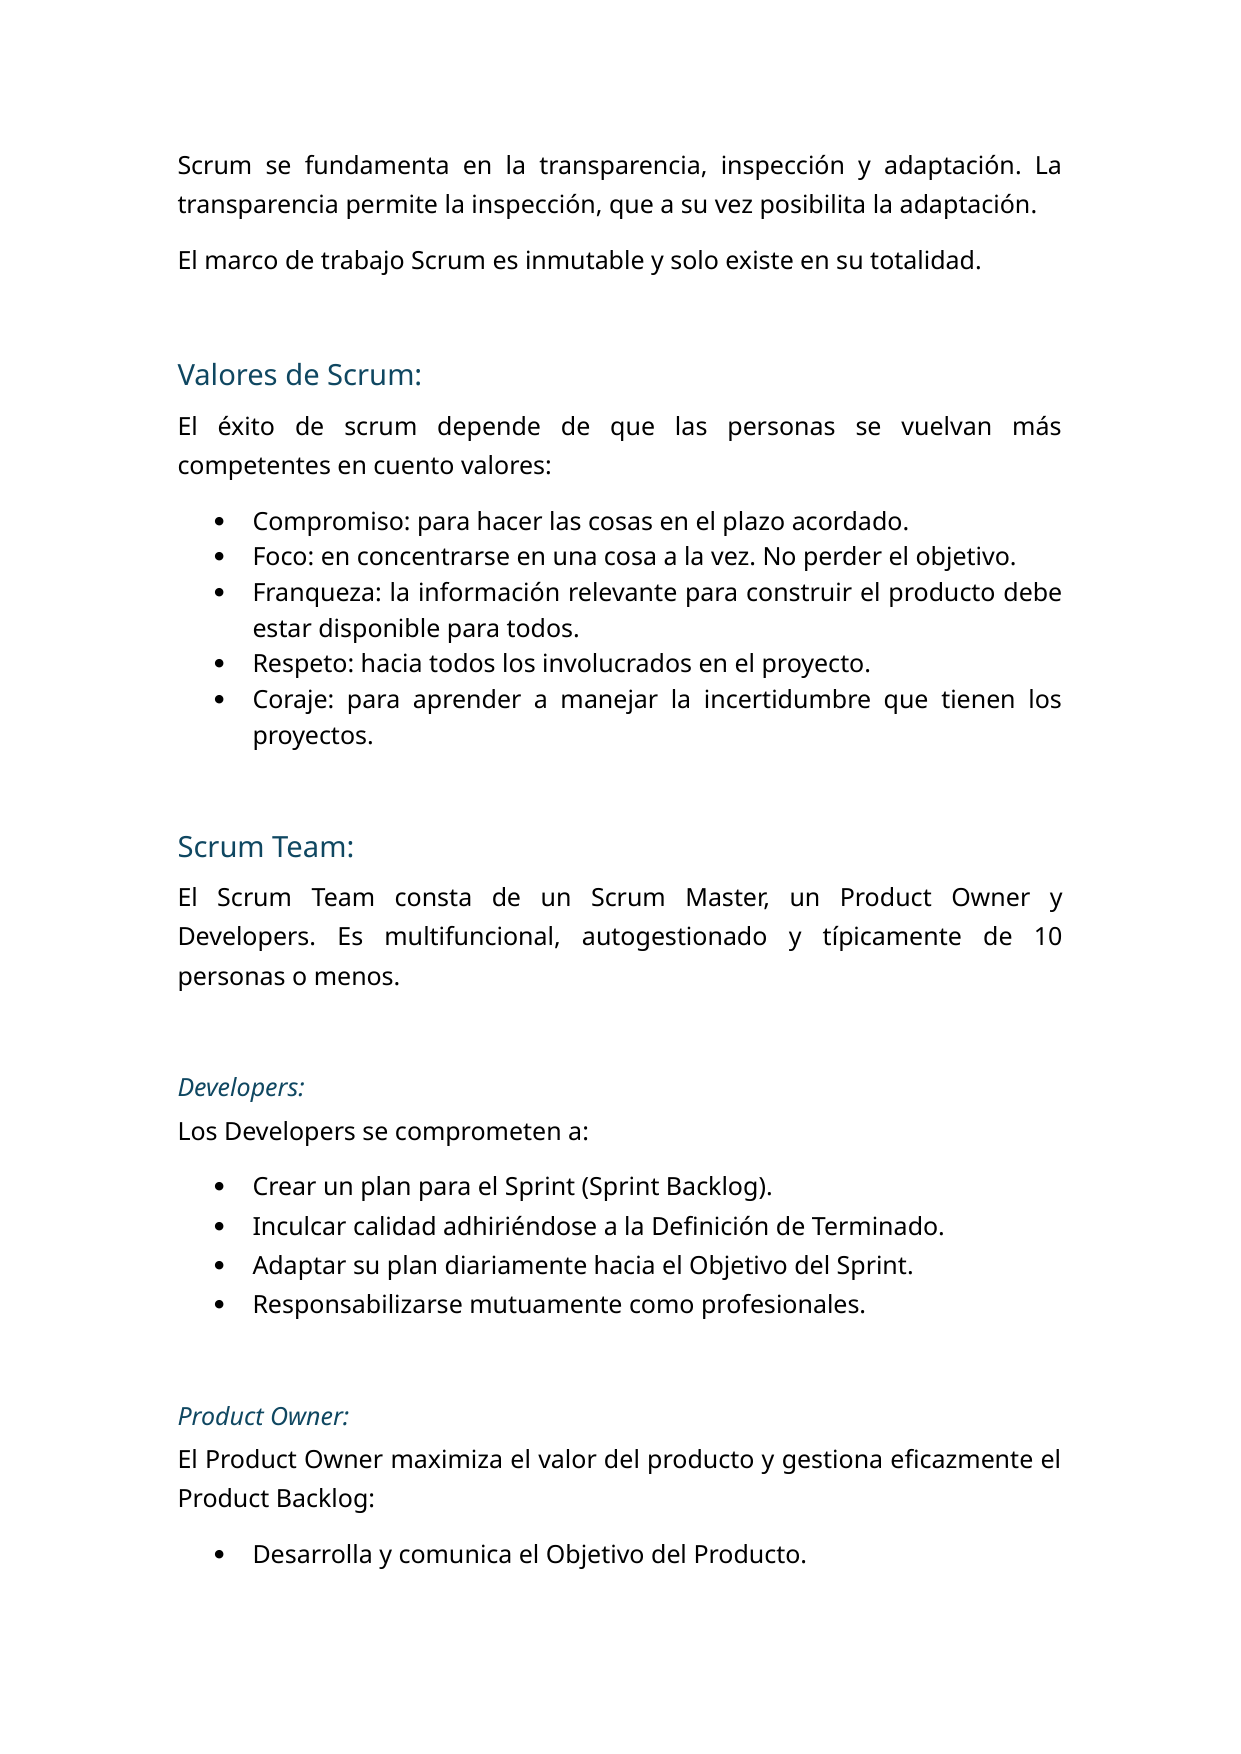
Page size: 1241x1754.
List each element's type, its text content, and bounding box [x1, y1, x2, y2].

subtitle Scrum Team: [177, 826, 1063, 866]
text El Product Owner maximiza el valor del producto y gestiona eficazmente el Product Backlog: [177, 1441, 1063, 1515]
subtitle Developers: [177, 1070, 1063, 1104]
list Inculcar calidad adhiriéndose a la Definición de Terminado. [215, 1208, 1063, 1242]
text Los Developers se comprometen a: [177, 1113, 1063, 1147]
list Crear un plan para el Sprint (Sprint Backlog). [215, 1169, 1063, 1203]
list Coraje: para aprender a manejar la incertidumbre que tienen los proyectos. [215, 682, 1063, 752]
list Respeto: hacia todos los involucrados en el proyecto. [215, 646, 1063, 680]
text El éxito de scrum depende de que las personas se vuelvan más competentes en cuento valores: [177, 408, 1063, 481]
list Responsabilizarse mutuamente como profesionales. [215, 1286, 1063, 1321]
subtitle Product Owner: [177, 1398, 1063, 1432]
subtitle Valores de Scrum: [177, 354, 1063, 394]
text El Scrum Team consta de un Scrum Master, un Product Owner y Developers. Es multifuncional, autogestionado y típicamente de 10 personas o menos. [177, 880, 1063, 992]
list Desarrolla y comunica el Objetivo del Producto. [215, 1536, 1063, 1571]
list Compromiso: para hacer las cosas en el plazo acordado. [215, 503, 1063, 537]
text El marco de trabajo Scrum es inmutable y solo existe en su totalidad. [177, 243, 1063, 277]
list Franqueza: la información relevante para construir el producto debe estar disponible para todos. [215, 575, 1063, 644]
list Adaptar su plan diariamente hacia el Objetivo del Sprint. [215, 1247, 1063, 1281]
text Scrum se fundamenta en la transparencia, inspección y adaptación. La transparencia permite la inspección, que a su vez posibilita la adaptación. [177, 148, 1063, 221]
list Foco: en concentrarse en una cosa a la vez. No perder el objetivo. [215, 539, 1063, 573]
